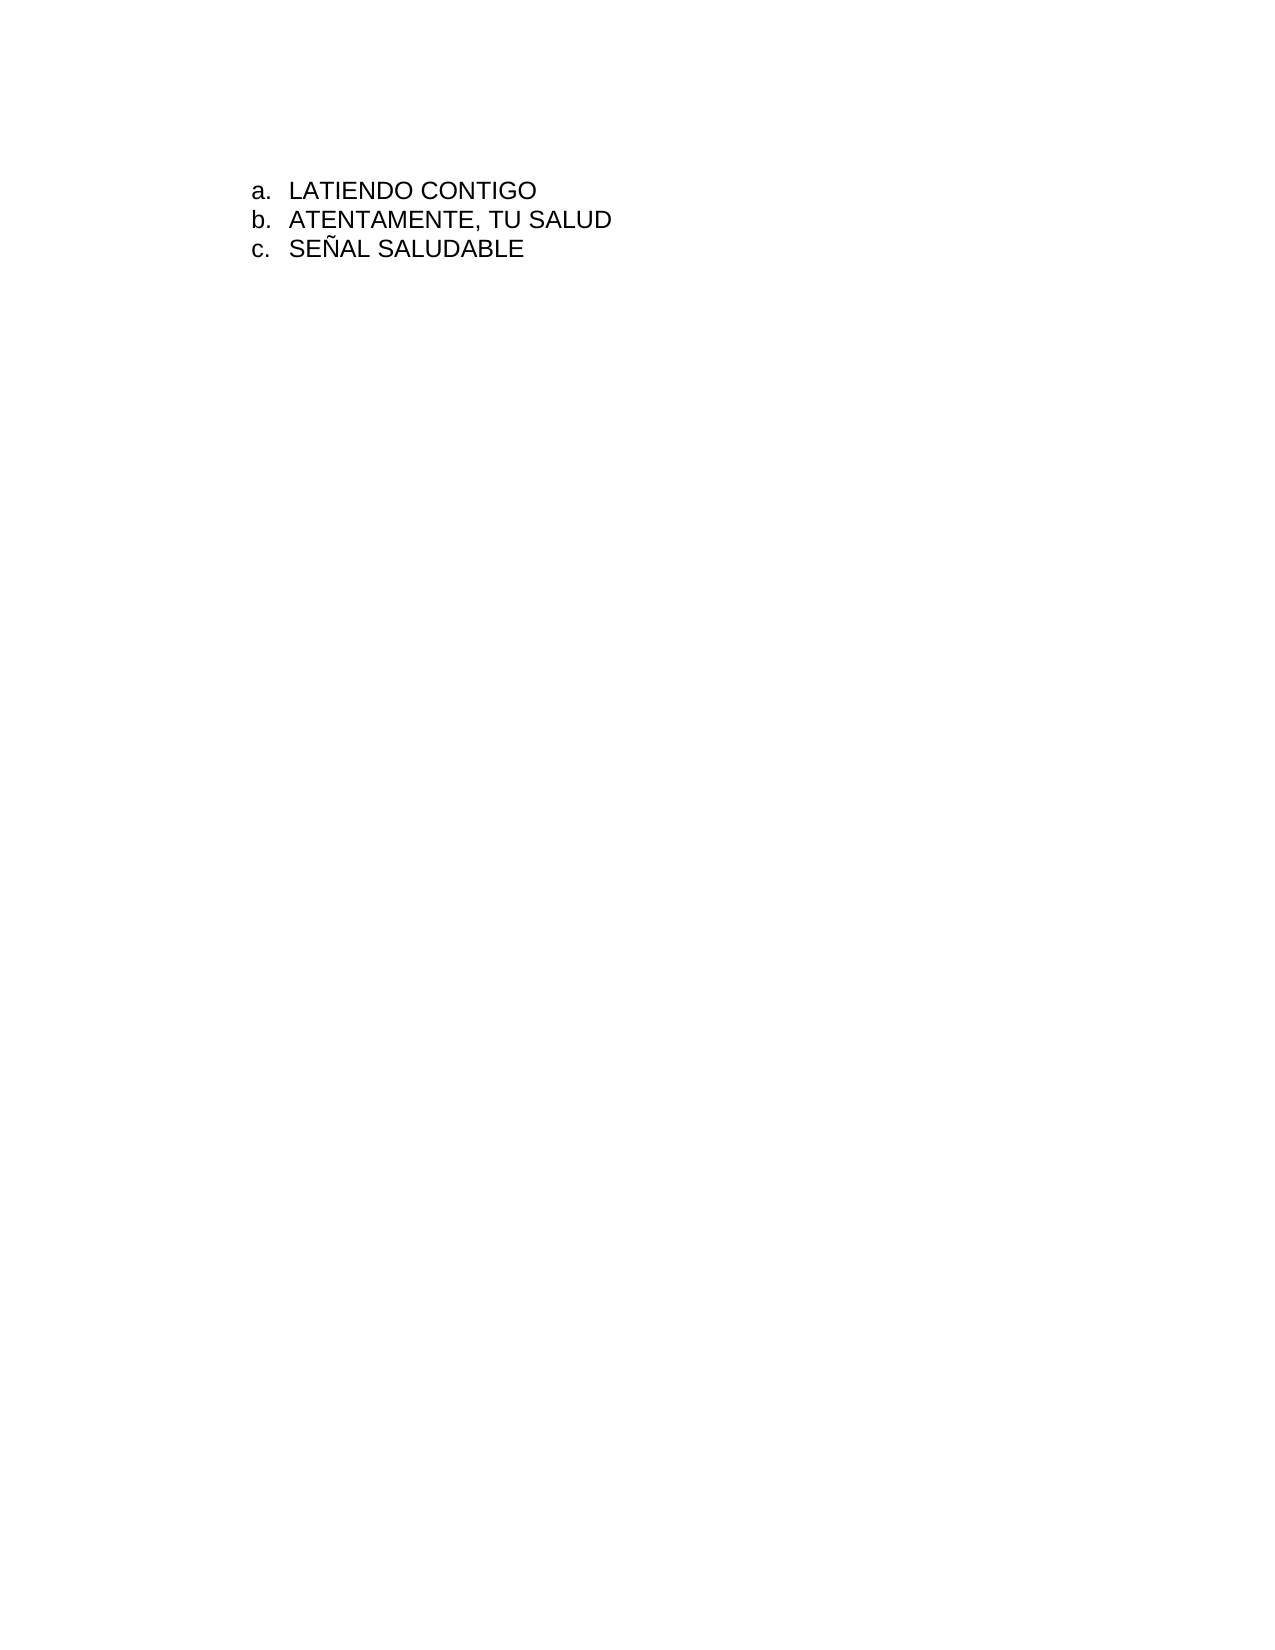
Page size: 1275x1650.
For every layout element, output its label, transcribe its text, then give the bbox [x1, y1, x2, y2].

list ATENTAMENTE, TU SALUD [251, 205, 1098, 234]
list LATIENDO CONTIGO [251, 176, 1098, 205]
list SEÑAL SALUDABLE [251, 234, 1098, 263]
